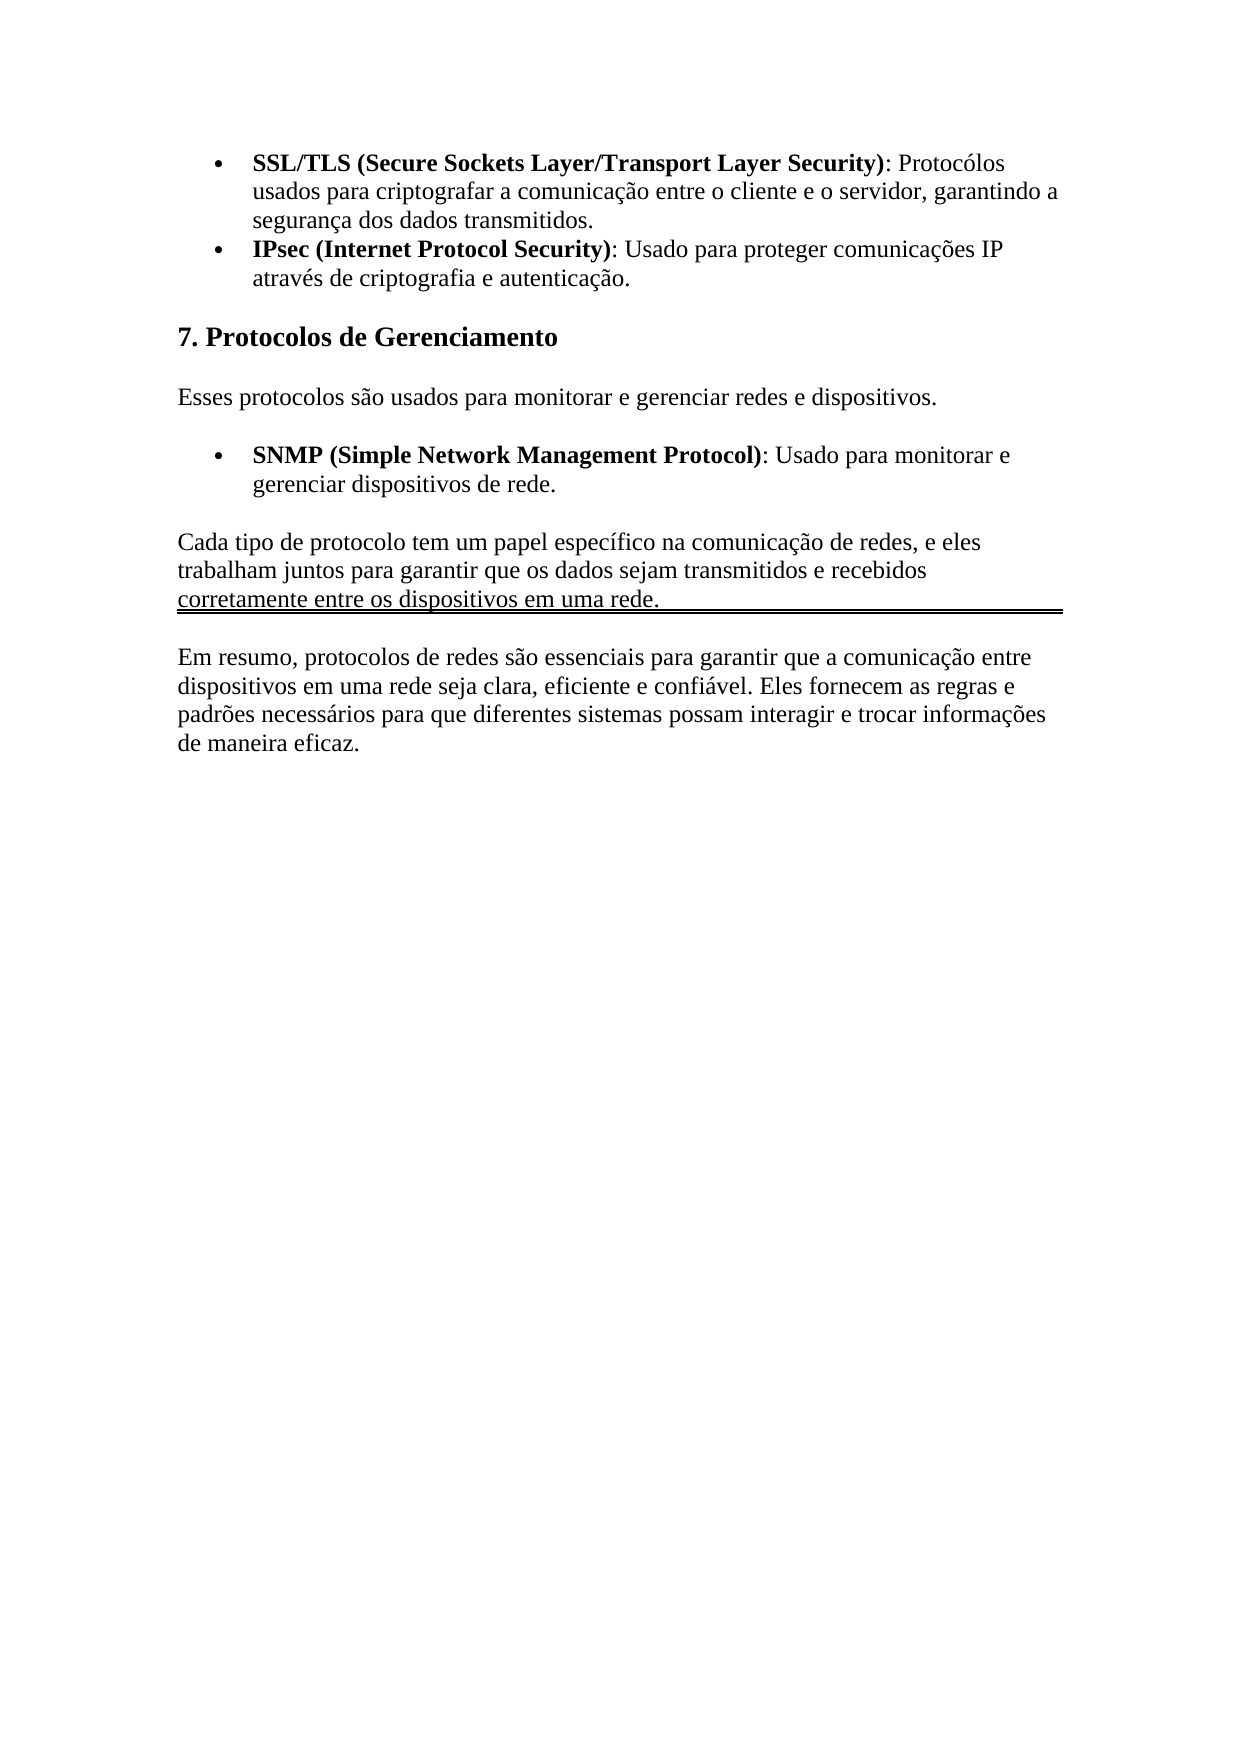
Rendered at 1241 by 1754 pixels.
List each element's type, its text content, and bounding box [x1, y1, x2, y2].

list SSL/TLS (Secure Sockets Layer/Transport Layer Security): Protocólos usados para criptografar a comunicação entre o cliente e o servidor, garantindo a segurança dos dados transmitidos. [215, 148, 1063, 234]
text Esses protocolos são usados para monitorar e gerenciar redes e dispositivos. [177, 382, 1063, 411]
list SNMP (Simple Network Management Protocol): Usado para monitorar e gerenciar dispositivos de rede. [215, 440, 1063, 497]
text Cada tipo de protocolo tem um papel específico na comunicação de redes, e eles trabalham juntos para garantir que os dados sejam transmitidos e recebidos corretamente entre os dispositivos em uma rede. [177, 527, 1063, 609]
list IPsec (Internet Protocol Security): Usado para proteger comunicações IP através de criptografia e autenticação. [215, 234, 1063, 291]
text 7. Protocolos de Gerenciamento [177, 321, 1063, 353]
text Em resumo, protocolos de redes são essenciais para garantir que a comunicação entre dispositivos em uma rede seja clara, eficiente e confiável. Eles fornecem as regras e padrões necessários para que diferentes sistemas possam interagir e trocar informações de maneira eficaz. [177, 642, 1063, 757]
